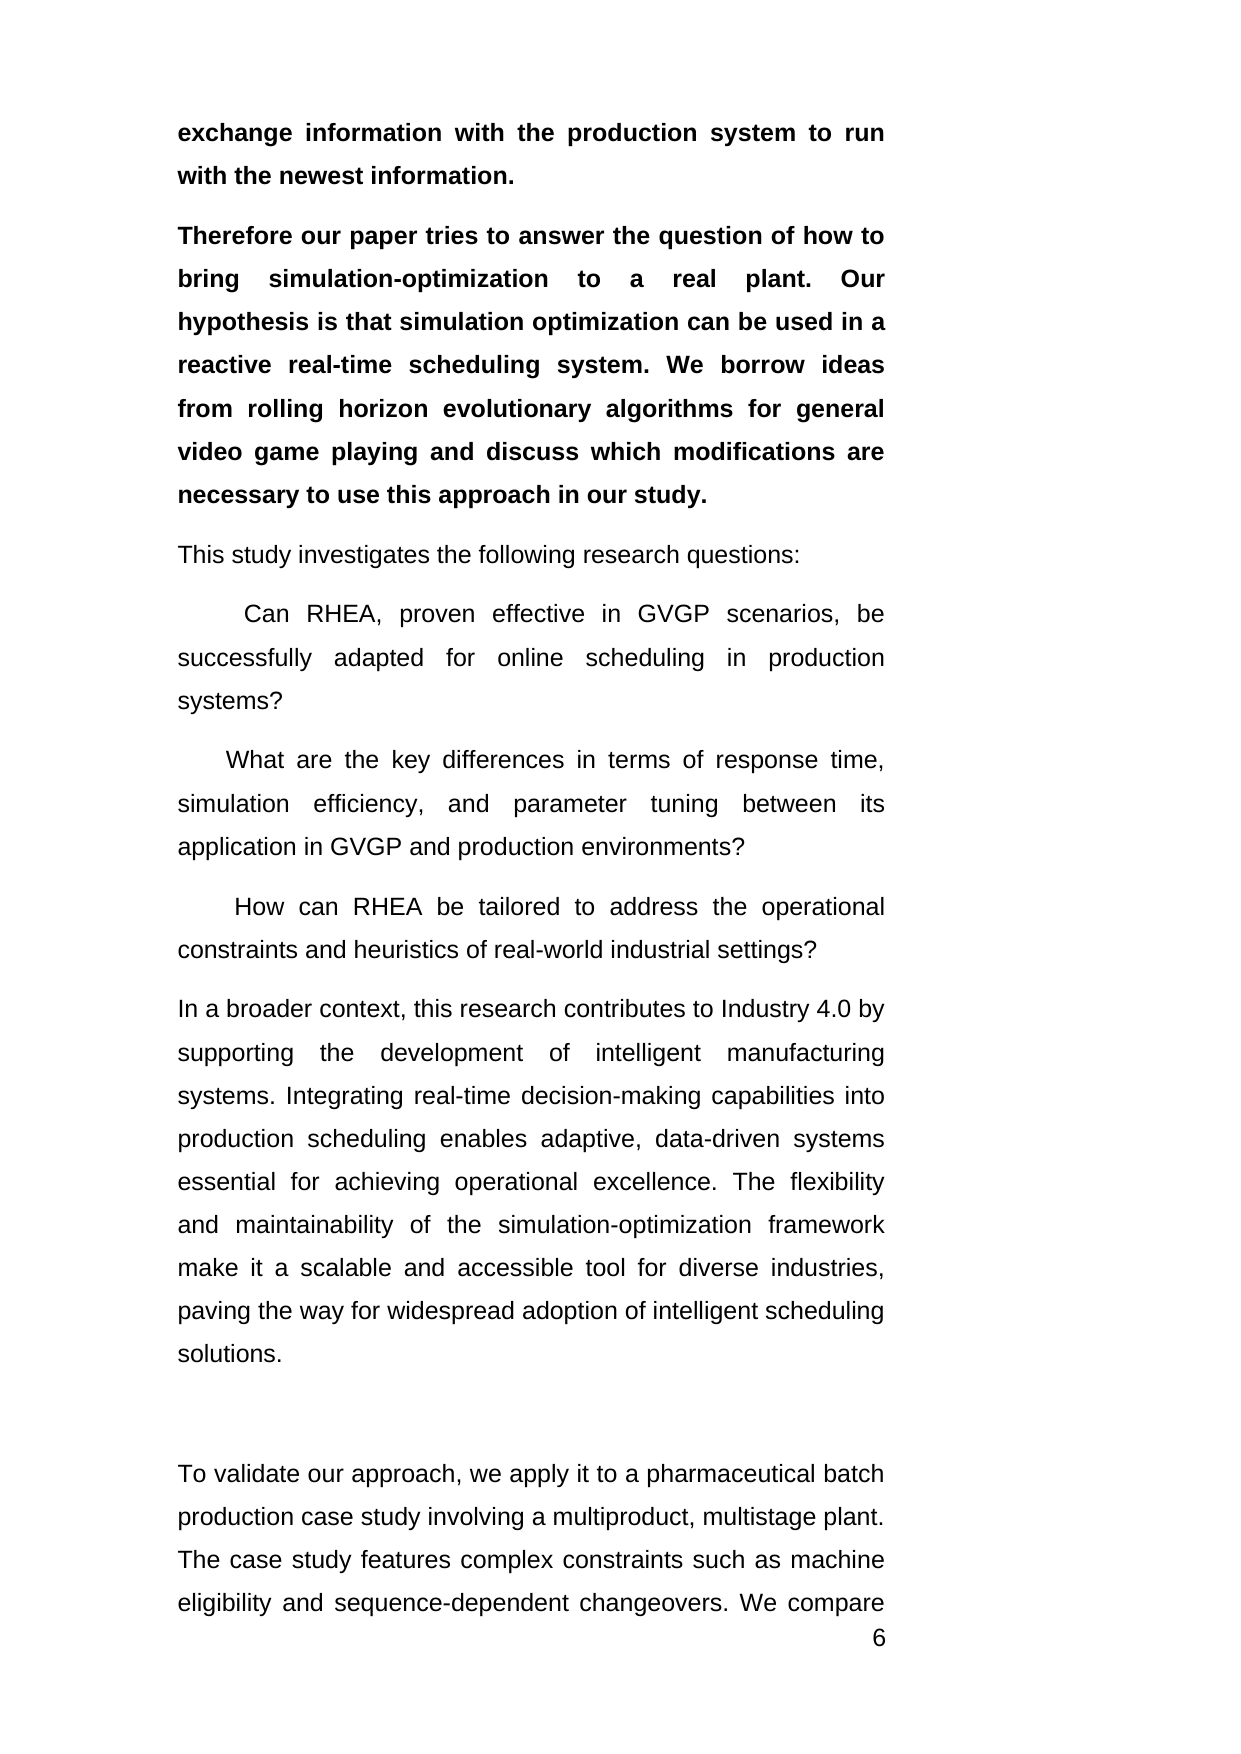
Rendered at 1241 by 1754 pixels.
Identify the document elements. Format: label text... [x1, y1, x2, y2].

text How can RHEA be tailored to address the operational constraints and heuristics of real-world industrial settings? [177, 891, 886, 963]
text What are the key differences in terms of response time, simulation efficiency, and parameter tuning between its application in GVGP and production environments? [177, 745, 886, 860]
text Can RHEA, proven effective in GVGP scenarios, be successfully adapted for online scheduling in production systems? [177, 599, 886, 714]
text Therefore our paper tries to answer the question of how to bring simulation-optimization to a real plant. Our hypothesis is that simulation optimization can be used in a reactive real-time scheduling system. We borrow ideas from rolling horizon evolutionary algorithms for general video game playing and discuss which modifications are necessary to use this approach in our study. [177, 221, 886, 508]
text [177, 1459, 886, 1617]
text In a broader context, this research contributes to Industry 4.0 by supporting the development of intelligent manufacturing systems. Integrating real-time decision-making capabilities into production scheduling enables adaptive, data-driven systems essential for achieving operational excellence. The flexibility and maintainability of the simulation-optimization framework make it a scalable and accessible tool for diverse industries, paving the way for widespread adoption of intelligent scheduling solutions. [177, 994, 886, 1368]
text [177, 118, 886, 190]
text This study investigates the following research questions: [177, 539, 886, 568]
